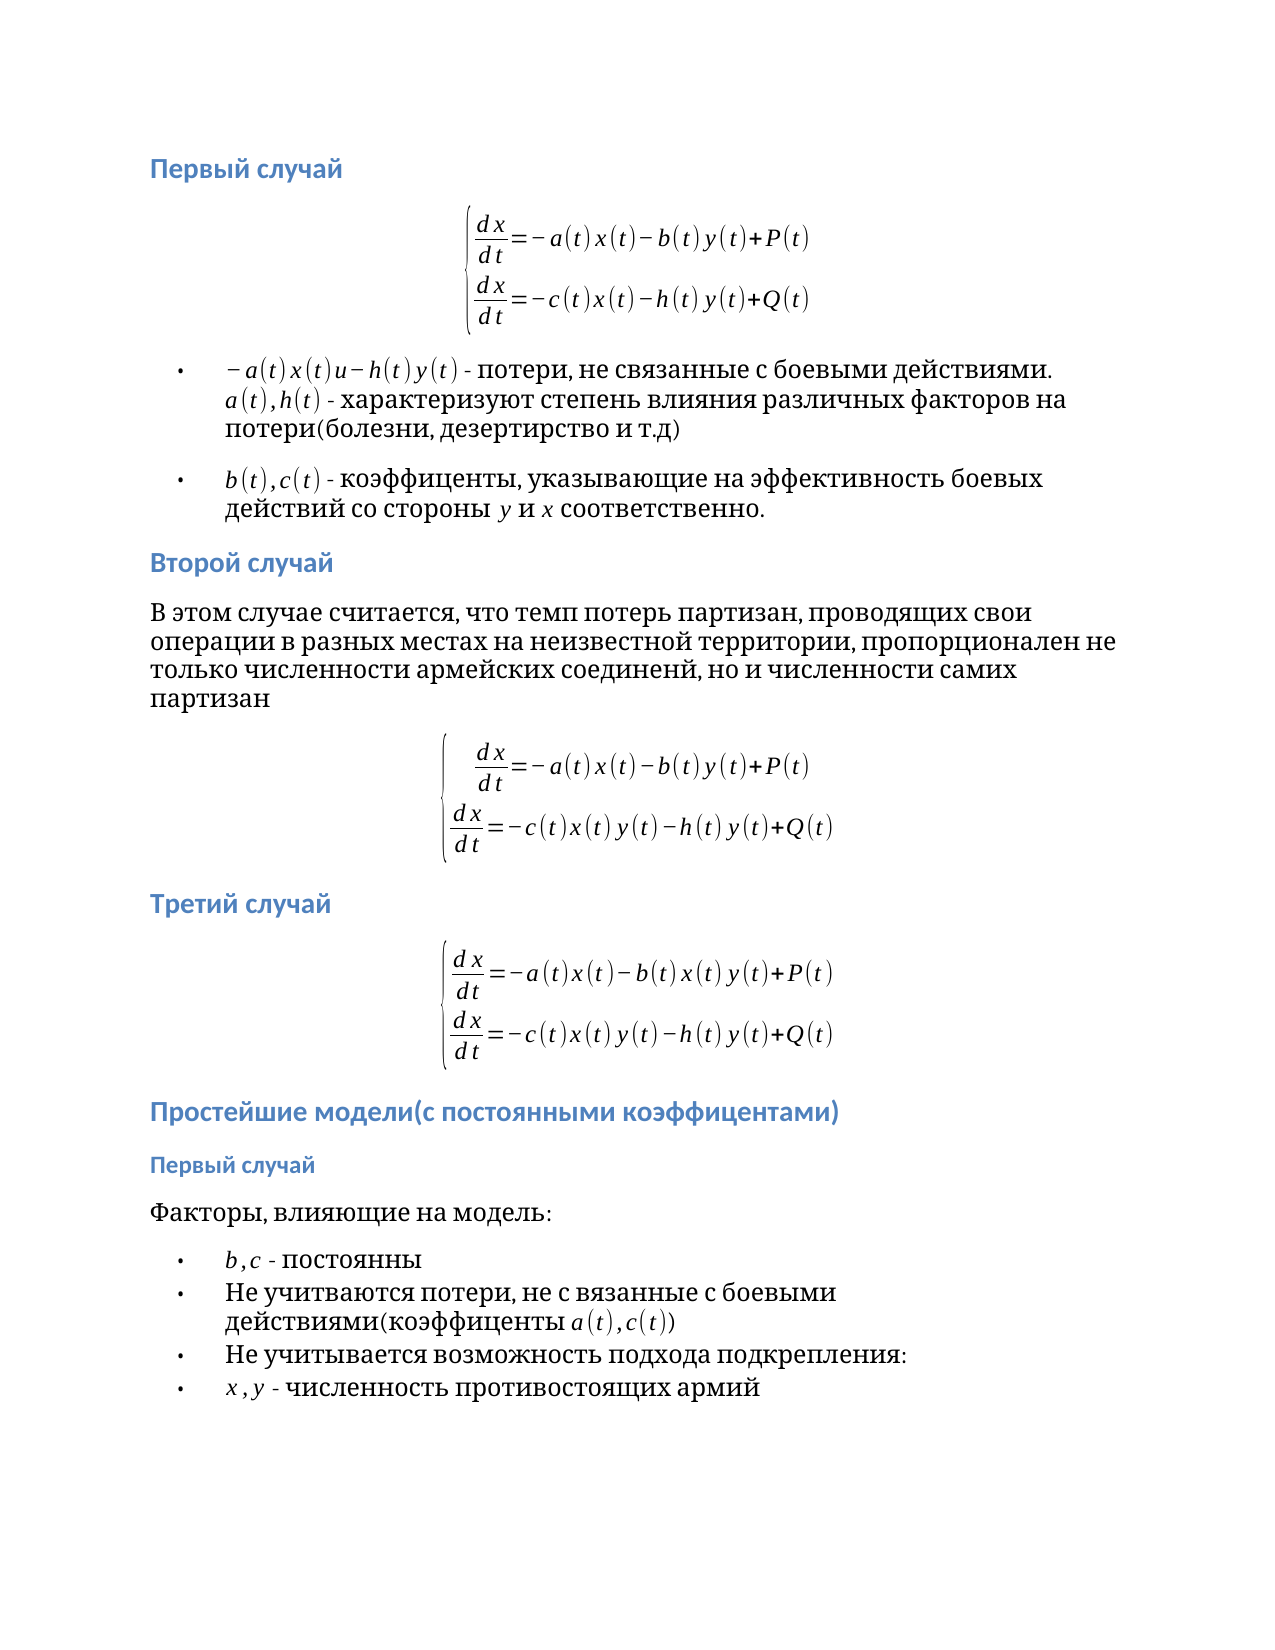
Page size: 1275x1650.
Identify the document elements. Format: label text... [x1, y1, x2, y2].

text В этом случае считается, что темп потерь партизан, проводящих свои операции в разных местах на неизвестной территории, пропорционален не только численности армейских соединенй, но и численности самих партизан [150, 599, 1125, 714]
list - коэффиценты, указывающие на эффективность боевых действий со стороны и соответственно. [175, 465, 1125, 523]
subtitle Третий случай [150, 885, 1125, 921]
subtitle Первый случай [150, 1149, 1125, 1180]
list - потери, не связанные с боевыми действиями. - характеризуют степень влияния различных факторов на потери(болезни, дезертирство и т.д) [175, 355, 1125, 444]
list - постоянны [175, 1246, 1125, 1275]
list Не учитывается возможность подхода подкрепления: [175, 1341, 1125, 1370]
subtitle Второй случай [150, 544, 1125, 580]
subtitle Первый случай [150, 150, 1125, 186]
list - численность противостоящих армий [175, 1373, 1125, 1402]
list Не учитваются потери, не с вязанные с боевыми действиями(коэффиценты ) [175, 1278, 1125, 1337]
text Факторы, влияющие на модель: [150, 1198, 1125, 1227]
subtitle Простейшие модели(с постоянными коэффицентами) [150, 1093, 1125, 1128]
